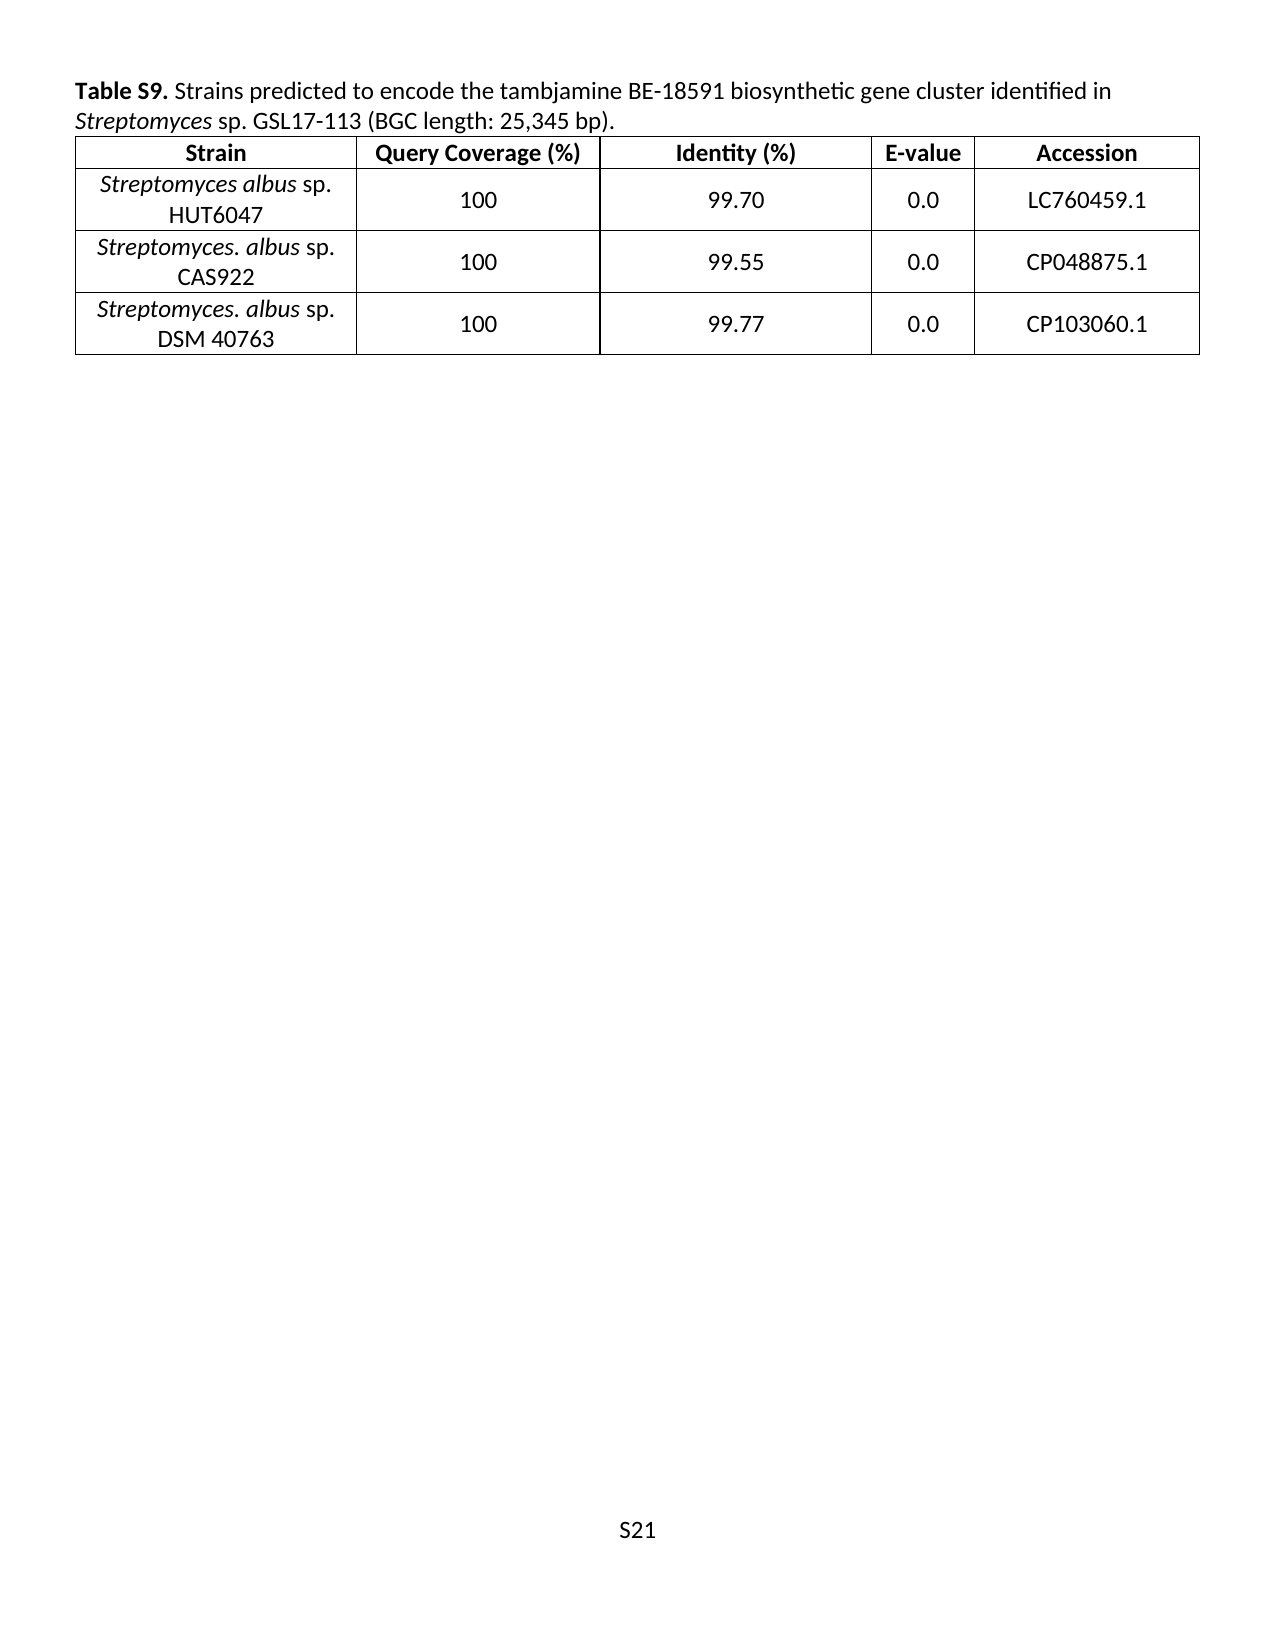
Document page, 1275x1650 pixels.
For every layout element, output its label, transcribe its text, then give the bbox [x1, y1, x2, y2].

table_cell 100 [357, 169, 599, 230]
table_header Accession [975, 137, 1199, 168]
table_cell 99.55 [601, 231, 871, 292]
table_cell 99.70 [601, 169, 871, 230]
table_cell Streptomyces. albus sp. DSM 40763 [274, 293, 356, 354]
table_header Identity (%) [601, 137, 871, 168]
table_cell 99.77 [601, 293, 871, 354]
table_cell LC760459.1 [975, 169, 1199, 230]
table_header Query Coverage (%) [357, 137, 599, 168]
table_cell 0.0 [872, 293, 974, 354]
table_cell 0.0 [872, 231, 974, 292]
table_cell 100 [357, 293, 599, 354]
table_cell 0.0 [872, 169, 974, 230]
table_cell CP103060.1 [975, 293, 1199, 354]
table_header Strain [76, 137, 356, 168]
table_cell Streptomyces. albus sp. CAS922 [254, 231, 356, 292]
text Table S9. Strains predicted to encode the tambjamine BE-18591 biosynthetic gene cluster identified in Streptomyces sp. GSL17-113 (BGC length: 25,345 bp). [75, 75, 1200, 136]
table_cell Streptomyces albus sp. HUT6047 [76, 169, 169, 230]
table_cell CP048875.1 [975, 231, 1199, 292]
table_cell Streptomyces. albus sp. DSM 40763 [76, 293, 157, 354]
table_header E-value [872, 137, 974, 168]
table_cell Streptomyces albus sp. HUT6047 [263, 169, 356, 230]
table_cell 100 [357, 231, 599, 292]
table_cell Streptomyces. albus sp. CAS922 [76, 231, 177, 292]
